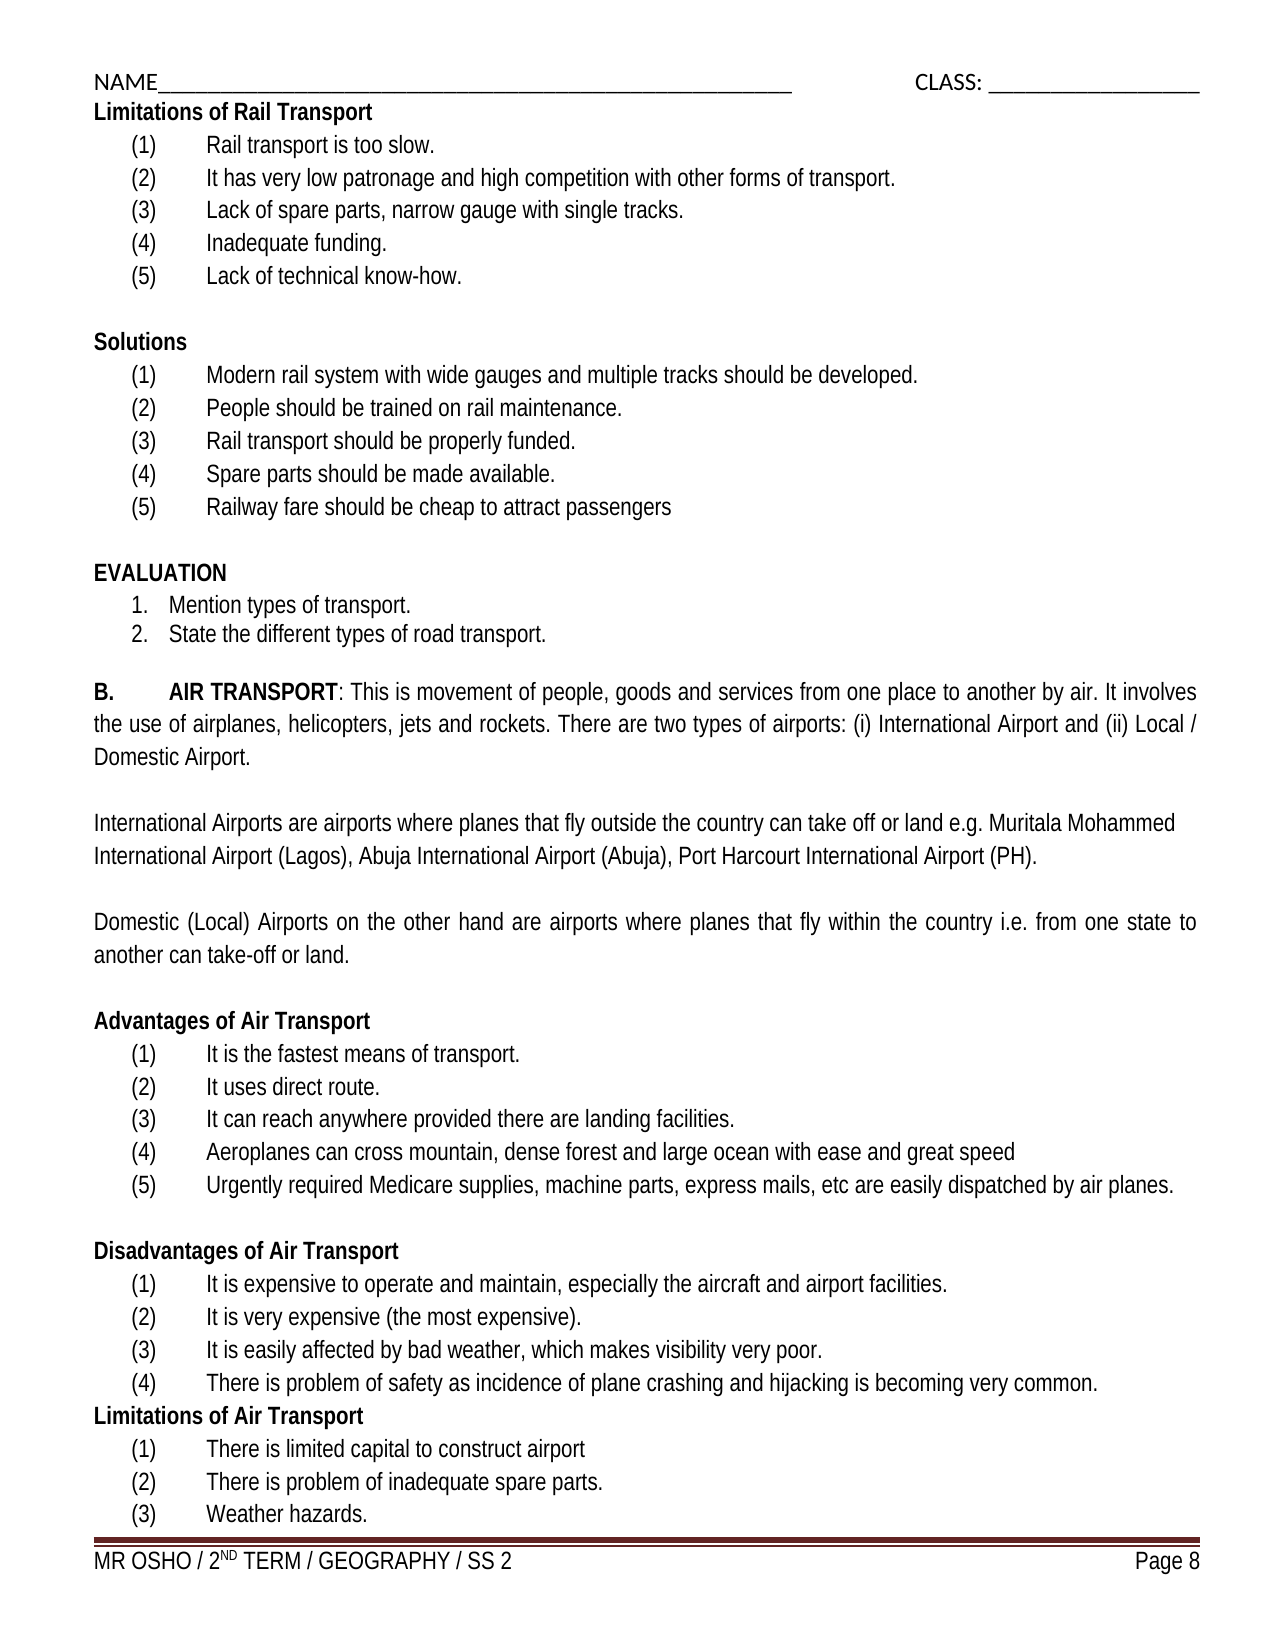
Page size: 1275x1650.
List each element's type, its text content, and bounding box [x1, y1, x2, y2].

text EVALUATION [94, 558, 1200, 586]
list Railway fare should be cheap to attract passengers [131, 492, 1200, 520]
text Disadvantages of Air Transport [94, 1236, 1200, 1265]
list There is problem of inadequate spare parts. [131, 1466, 1200, 1495]
list People should be trained on rail maintenance. [131, 393, 1200, 422]
list It has very low patronage and high competition with other forms of transport. [131, 163, 1200, 191]
text Advantages of Air Transport [94, 1006, 1200, 1034]
list Lack of technical know-how. [131, 261, 1200, 290]
text International Airports are airports where planes that fly outside the country can take off or land e.g. Muritala Mohammed International Airport (Lagos), Abuja International Airport (Abuja), Port Harcourt International Airport (PH). [94, 808, 1200, 870]
list Modern rail system with wide gauges and multiple tracks should be developed. [131, 360, 1200, 389]
list Spare parts should be made available. [131, 459, 1200, 487]
list There is problem of safety as incidence of plane crashing and hijacking is becoming very common. [131, 1368, 1200, 1396]
list Weather hazards. [131, 1499, 1200, 1528]
list Aeroplanes can cross mountain, dense forest and large ocean with ease and great speed [131, 1137, 1200, 1166]
text Limitations of Rail Transport [94, 97, 1200, 125]
list It is easily affected by bad weather, which makes visibility very poor. [131, 1335, 1200, 1363]
list Rail transport should be properly funded. [131, 426, 1200, 454]
list It is expensive to operate and maintain, especially the aircraft and airport facilities. [131, 1269, 1200, 1298]
list Urgently required Medicare supplies, machine parts, express mails, etc are easily dispatched by air planes. [131, 1170, 1200, 1199]
list Inadequate funding. [131, 228, 1200, 257]
list Lack of spare parts, narrow gauge with single tracks. [131, 196, 1200, 224]
text B. AIR TRANSPORT: This is movement of people, goods and services from one place to another by air. It involves the use of airplanes, helicopters, jets and rockets. There are two types of airports: (i) International Airport and (ii) Local / Domestic Airport. [94, 676, 1200, 771]
list It is the fastest means of transport. [131, 1038, 1200, 1067]
list It uses direct route. [131, 1071, 1200, 1100]
list There is limited capital to construct airport [131, 1433, 1200, 1462]
list State the different types of road transport. [131, 619, 1200, 648]
text Domestic (Local) Airports on the other hand are airports where planes that fly within the country i.e. from one state to another can take-off or land. [94, 907, 1200, 968]
list Mention types of transport. [131, 591, 1200, 619]
list Rail transport is too slow. [131, 130, 1200, 158]
text Limitations of Air Transport [94, 1401, 1200, 1429]
text Solutions [94, 327, 1200, 356]
list It can reach anywhere provided there are landing facilities. [131, 1104, 1200, 1133]
list It is very expensive (the most expensive). [131, 1302, 1200, 1331]
